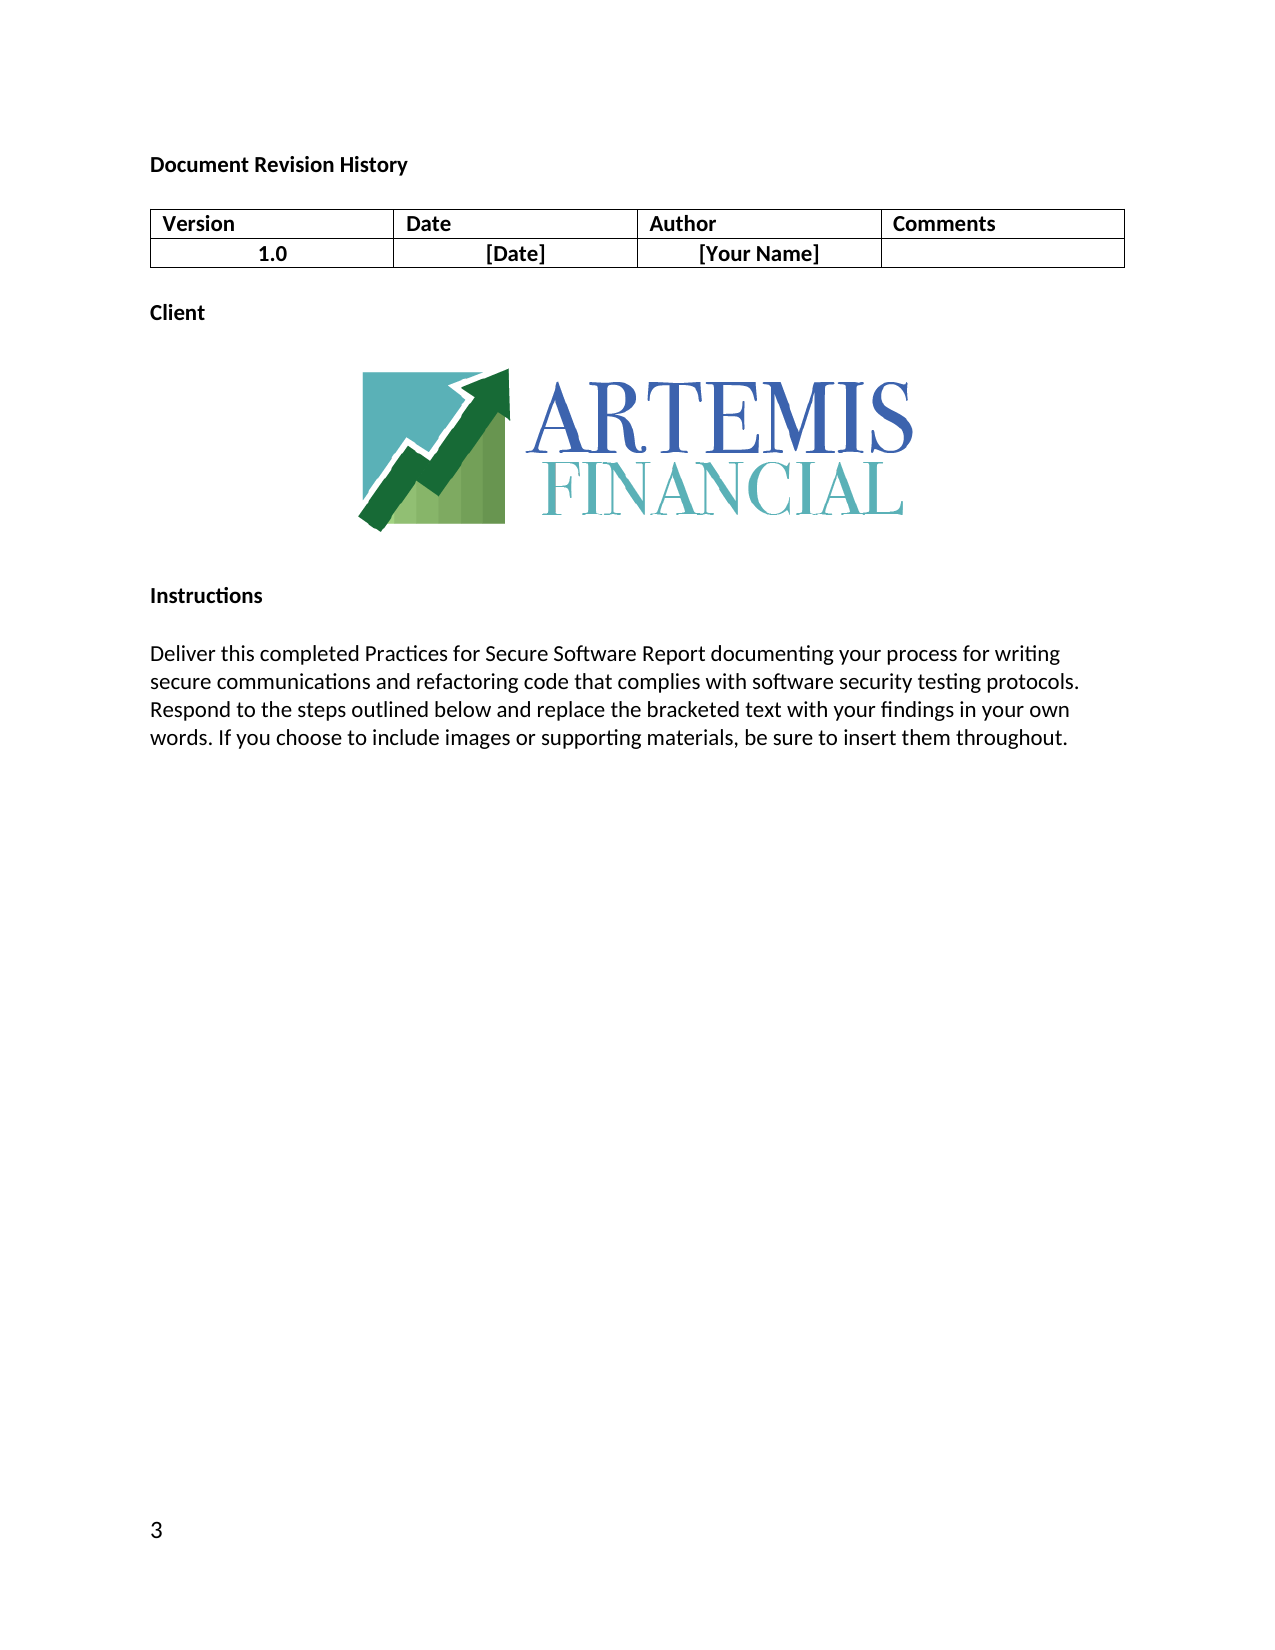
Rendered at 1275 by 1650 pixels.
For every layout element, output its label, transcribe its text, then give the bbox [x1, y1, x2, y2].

text Deliver this completed Practices for Secure Software Report documenting your process for writing secure communications and refactoring code that complies with software security testing protocols. [150, 639, 1125, 696]
subtitle Instructions [150, 581, 1125, 609]
table_header Version [151, 210, 393, 238]
text Respond to the steps outlined below and replace the bracketed text with your findings in your own words. If you choose to include images or supporting materials, be sure to insert them throughout. [150, 696, 1125, 752]
table_cell [Your Name] [638, 239, 881, 267]
table_cell [Date] [394, 239, 637, 267]
table_cell 1.0 [151, 239, 393, 267]
subtitle Client [150, 298, 1125, 326]
table_header Comments [882, 210, 1124, 238]
subtitle Document Revision History [150, 150, 1125, 178]
table_header Date [394, 210, 637, 238]
picture [346, 354, 929, 553]
table_cell [882, 239, 1124, 267]
table_header Author [638, 210, 881, 238]
